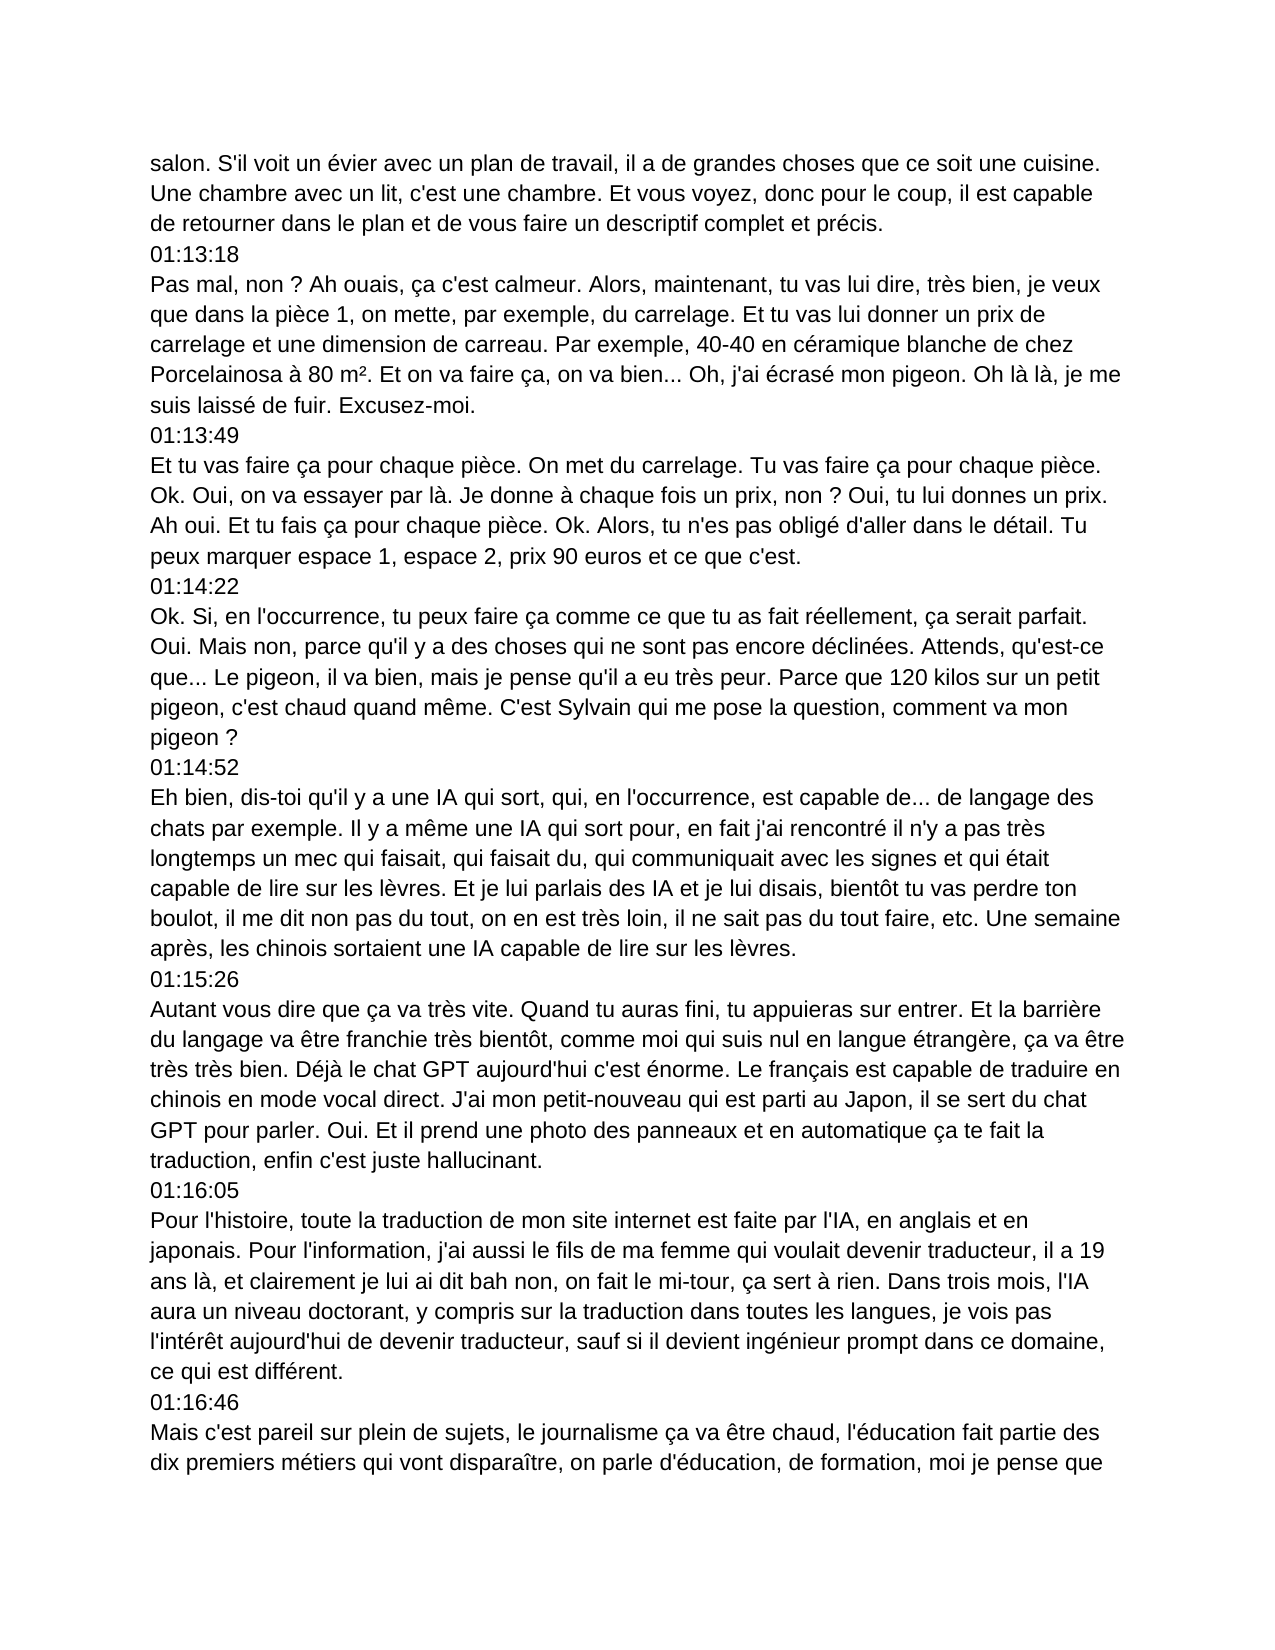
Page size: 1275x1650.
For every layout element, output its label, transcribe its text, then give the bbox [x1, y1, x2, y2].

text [150, 150, 1125, 237]
text Et tu vas faire ça pour chaque pièce. On met du carrelage. Tu vas faire ça pour chaque pièce. Ok. Oui, on va essayer par là. Je donne à chaque fois un prix, non ? Oui, tu lui donnes un prix. Ah oui. Et tu fais ça pour chaque pièce. Ok. Alors, tu n'es pas obligé d'aller dans le détail. Tu peux marquer espace 1, espace 2, prix 90 euros et ce que c'est. [150, 452, 1125, 569]
text 01:15:26 [150, 966, 1125, 992]
text 01:14:22 [150, 573, 1125, 599]
text Pas mal, non ? Ah ouais, ça c'est calmeur. Alors, maintenant, tu vas lui dire, très bien, je veux que dans la pièce 1, on mette, par exemple, du carrelage. Et tu vas lui donner un prix de carrelage et une dimension de carreau. Par exemple, 40-40 en céramique blanche de chez Porcelainosa à 80 m². Et on va faire ça, on va bien... Oh, j'ai écrasé mon pigeon. Oh là là, je me suis laissé de fuir. Excusez-moi. [150, 271, 1125, 418]
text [150, 1419, 1125, 1475]
text 01:16:46 [150, 1388, 1125, 1415]
text 01:14:52 [150, 754, 1125, 781]
text Autant vous dire que ça va très vite. Quand tu auras fini, tu appuieras sur entrer. Et la barrière du langage va être franchie très bientôt, comme moi qui suis nul en langue étrangère, ça va être très très bien. Déjà le chat GPT aujourd'hui c'est énorme. Le français est capable de traduire en chinois en mode vocal direct. J'ai mon petit-nouveau qui est parti au Japon, il se sert du chat GPT pour parler. Oui. Et il prend une photo des panneaux et en automatique ça te fait la traduction, enfin c'est juste hallucinant. [150, 996, 1125, 1173]
text 01:16:05 [150, 1177, 1125, 1203]
text Ok. Si, en l'occurrence, tu peux faire ça comme ce que tu as fait réellement, ça serait parfait. Oui. Mais non, parce qu'il y a des choses qui ne sont pas encore déclinées. Attends, qu'est-ce que... Le pigeon, il va bien, mais je pense qu'il a eu très peur. Parce que 120 kilos sur un petit pigeon, c'est chaud quand même. C'est Sylvain qui me pose la question, comment va mon pigeon ? [150, 603, 1125, 750]
text Pour l'histoire, toute la traduction de mon site internet est faite par l'IA, en anglais et en japonais. Pour l'information, j'ai aussi le fils de ma femme qui voulait devenir traducteur, il a 19 ans là, et clairement je lui ai dit bah non, on fait le mi-tour, ça sert à rien. Dans trois mois, l'IA aura un niveau doctorant, y compris sur la traduction dans toutes les langues, je vois pas l'intérêt aujourd'hui de devenir traducteur, sauf si il devient ingénieur prompt dans ce domaine, ce qui est différent. [150, 1207, 1125, 1385]
text 01:13:49 [150, 422, 1125, 448]
text Eh bien, dis-toi qu'il y a une IA qui sort, qui, en l'occurrence, est capable de... de langage des chats par exemple. Il y a même une IA qui sort pour, en fait j'ai rencontré il n'y a pas très longtemps un mec qui faisait, qui faisait du, qui communiquait avec les signes et qui était capable de lire sur les lèvres. Et je lui parlais des IA et je lui disais, bientôt tu vas perdre ton boulot, il me dit non pas du tout, on en est très loin, il ne sait pas du tout faire, etc. Une semaine après, les chinois sortaient une IA capable de lire sur les lèvres. [150, 784, 1125, 962]
text 01:13:18 [150, 241, 1125, 267]
